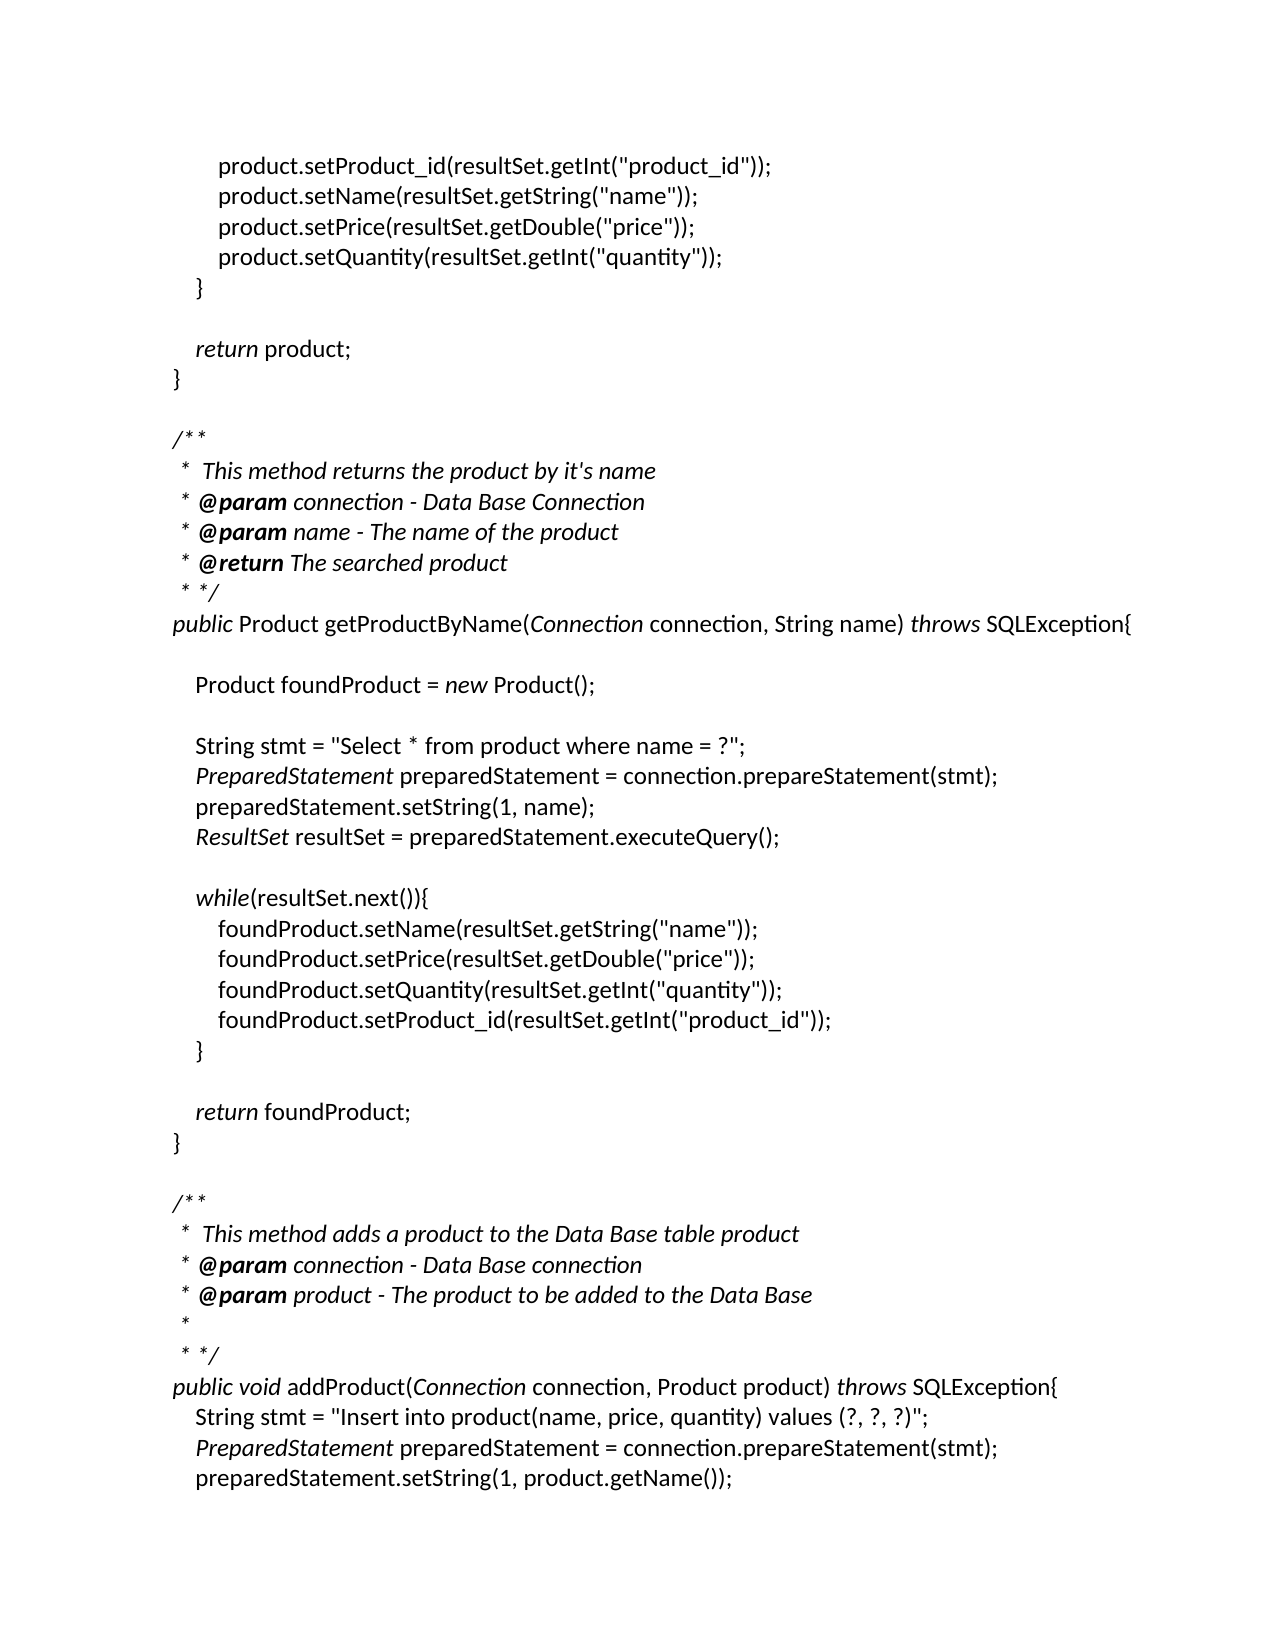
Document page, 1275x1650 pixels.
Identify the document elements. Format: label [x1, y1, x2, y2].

text [150, 150, 1140, 1493]
